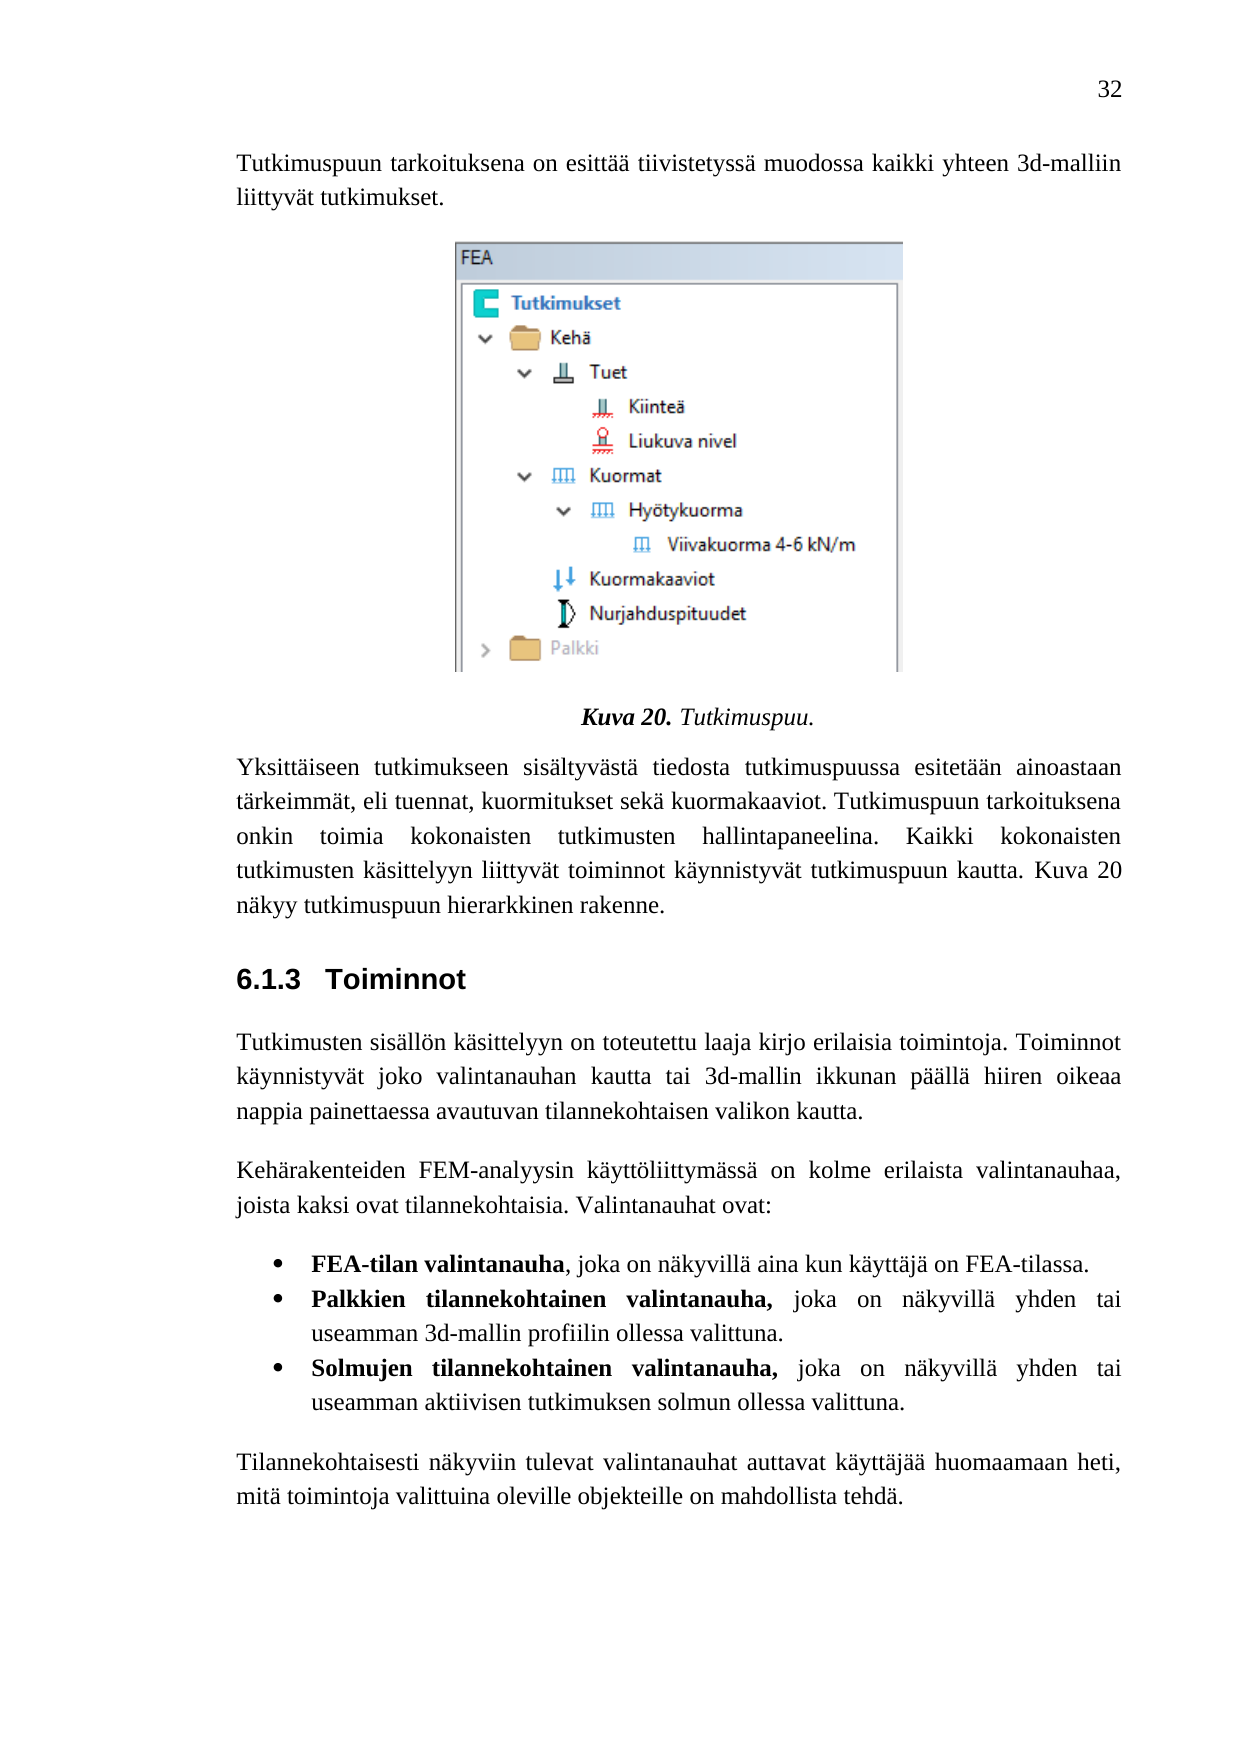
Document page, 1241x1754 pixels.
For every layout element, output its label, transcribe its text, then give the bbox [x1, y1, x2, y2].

text Kehärakenteiden FEM-analyysin käyttöliittymässä on kolme erilaista valintanauhaa, joista kaksi ovat tilannekohtaisia. Valintanauhat ovat: [236, 1155, 1122, 1218]
list FEA-tilan valintanauha, joka on näkyvillä aina kun käyttäjä on FEA-tilassa. [274, 1249, 1122, 1278]
list Palkkien tilannekohtainen valintanauha, joka on näkyvillä yhden tai useamman 3d-mallin profiilin ollessa valittuna. [274, 1284, 1122, 1347]
subtitle Toiminnot [236, 962, 1122, 995]
text Tilannekohtaisesti näkyviin tulevat valintanauhat auttavat käyttäjää huomaamaan heti, mitä toimintoja valittuina oleville objekteille on mahdollista tehdä. [236, 1447, 1122, 1510]
text Tutkimusten sisällön käsittelyyn on toteutettu laaja kirjo erilaisia toimintoja. Toiminnot käynnistyvät joko valintanauhan kautta tai 3d-mallin ikkunan päällä hiiren oikeaa nappia painettaessa avautuvan tilannekohtaisen valikon kautta. [236, 1027, 1122, 1124]
picture [455, 241, 903, 672]
text Tutkimuspuu. [273, 702, 1122, 731]
list Solmujen tilannekohtainen valintanauha, joka on näkyvillä yhden tai useamman aktiivisen tutkimuksen solmun ollessa valittuna. [274, 1353, 1122, 1416]
text Yksittäiseen tutkimukseen sisältyvästä tiedosta tutkimuspuussa esitetään ainoastaan tärkeimmät, eli tuennat, kuormitukset sekä kuormakaaviot. Tutkimuspuun tarkoituksena onkin toimia kokonaisten tutkimusten hallintapaneelina. Kaikki kokonaisten tutkimusten käsittelyyn liittyvät toiminnot käynnistyvät tutkimuspuun kautta. Kuva 20 näkyy tutkimuspuun hierarkkinen rakenne. [236, 752, 1122, 918]
